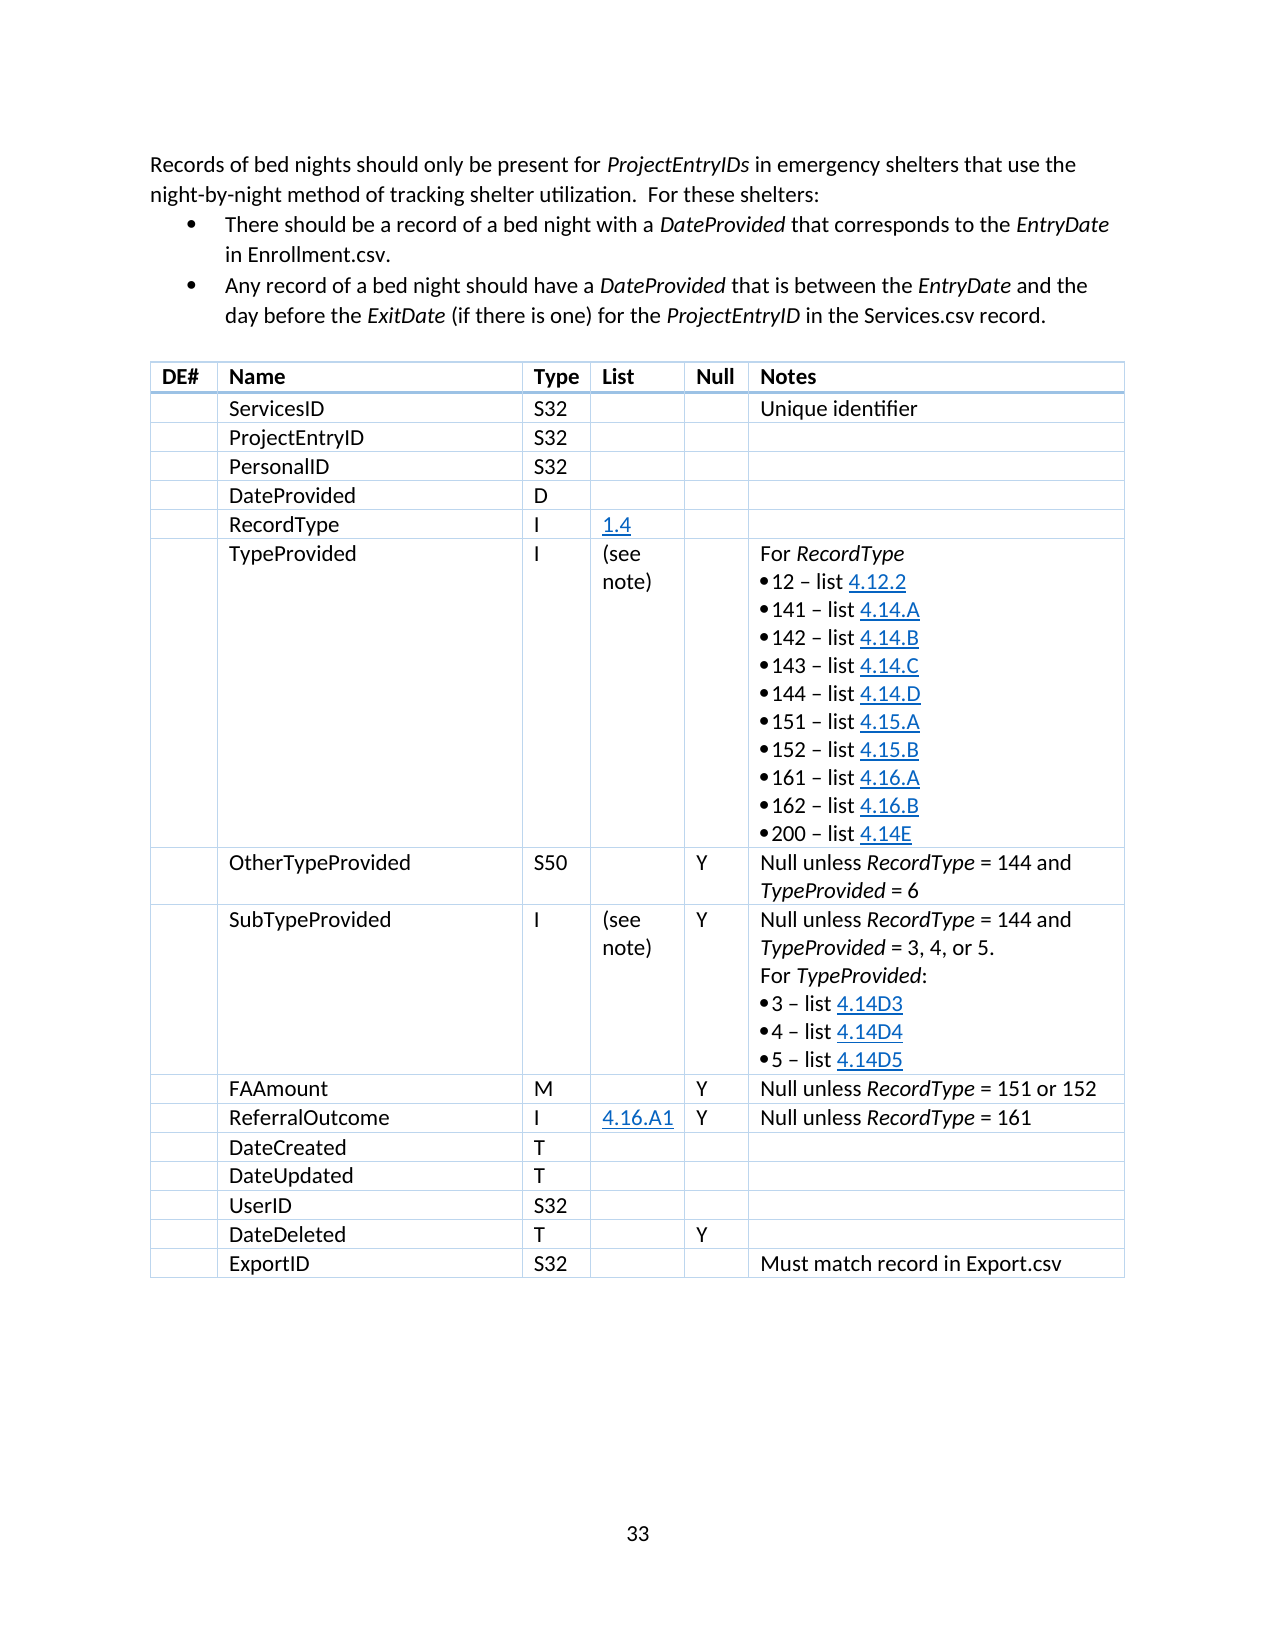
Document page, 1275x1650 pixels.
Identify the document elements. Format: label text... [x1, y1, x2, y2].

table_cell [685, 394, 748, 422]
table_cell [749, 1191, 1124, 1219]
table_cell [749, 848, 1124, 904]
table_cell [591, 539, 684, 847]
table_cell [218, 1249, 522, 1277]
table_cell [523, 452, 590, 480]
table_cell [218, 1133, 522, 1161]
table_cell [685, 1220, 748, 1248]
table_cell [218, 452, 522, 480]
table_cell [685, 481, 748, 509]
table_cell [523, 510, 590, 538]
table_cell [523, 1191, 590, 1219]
text Records of bed nights should only be present for ProjectEntryIDs in emergency shelters that use the night-by-night method of tracking shelter utilization. For these shelters: [150, 150, 1125, 208]
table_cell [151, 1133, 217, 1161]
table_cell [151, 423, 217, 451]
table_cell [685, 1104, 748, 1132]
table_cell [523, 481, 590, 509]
list Any record of a bed night should have a DateProvided that is between the EntryDate and the day before the ExitDate (if there is one) for the ProjectEntryID in the Services.csv record. [187, 271, 1125, 329]
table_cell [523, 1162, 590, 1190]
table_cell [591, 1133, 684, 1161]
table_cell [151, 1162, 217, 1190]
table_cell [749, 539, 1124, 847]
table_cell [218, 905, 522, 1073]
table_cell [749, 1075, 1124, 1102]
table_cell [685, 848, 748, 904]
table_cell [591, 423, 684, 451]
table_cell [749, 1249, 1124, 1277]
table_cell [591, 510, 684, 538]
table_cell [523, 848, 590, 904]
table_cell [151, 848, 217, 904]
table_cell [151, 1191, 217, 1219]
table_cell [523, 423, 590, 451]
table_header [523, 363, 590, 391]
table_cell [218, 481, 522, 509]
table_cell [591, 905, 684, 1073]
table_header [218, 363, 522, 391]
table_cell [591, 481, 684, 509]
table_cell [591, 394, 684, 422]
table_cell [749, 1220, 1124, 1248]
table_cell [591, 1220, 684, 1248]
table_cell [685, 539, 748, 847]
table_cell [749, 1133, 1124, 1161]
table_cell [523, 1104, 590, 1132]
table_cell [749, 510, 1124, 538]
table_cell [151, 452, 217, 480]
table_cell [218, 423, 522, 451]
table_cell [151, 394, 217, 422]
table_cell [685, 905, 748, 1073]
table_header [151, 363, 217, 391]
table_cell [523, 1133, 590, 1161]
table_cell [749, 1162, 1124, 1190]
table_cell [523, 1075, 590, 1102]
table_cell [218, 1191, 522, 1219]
list There should be a record of a bed night with a DateProvided that corresponds to the EntryDate in Enrollment.csv. [187, 210, 1125, 269]
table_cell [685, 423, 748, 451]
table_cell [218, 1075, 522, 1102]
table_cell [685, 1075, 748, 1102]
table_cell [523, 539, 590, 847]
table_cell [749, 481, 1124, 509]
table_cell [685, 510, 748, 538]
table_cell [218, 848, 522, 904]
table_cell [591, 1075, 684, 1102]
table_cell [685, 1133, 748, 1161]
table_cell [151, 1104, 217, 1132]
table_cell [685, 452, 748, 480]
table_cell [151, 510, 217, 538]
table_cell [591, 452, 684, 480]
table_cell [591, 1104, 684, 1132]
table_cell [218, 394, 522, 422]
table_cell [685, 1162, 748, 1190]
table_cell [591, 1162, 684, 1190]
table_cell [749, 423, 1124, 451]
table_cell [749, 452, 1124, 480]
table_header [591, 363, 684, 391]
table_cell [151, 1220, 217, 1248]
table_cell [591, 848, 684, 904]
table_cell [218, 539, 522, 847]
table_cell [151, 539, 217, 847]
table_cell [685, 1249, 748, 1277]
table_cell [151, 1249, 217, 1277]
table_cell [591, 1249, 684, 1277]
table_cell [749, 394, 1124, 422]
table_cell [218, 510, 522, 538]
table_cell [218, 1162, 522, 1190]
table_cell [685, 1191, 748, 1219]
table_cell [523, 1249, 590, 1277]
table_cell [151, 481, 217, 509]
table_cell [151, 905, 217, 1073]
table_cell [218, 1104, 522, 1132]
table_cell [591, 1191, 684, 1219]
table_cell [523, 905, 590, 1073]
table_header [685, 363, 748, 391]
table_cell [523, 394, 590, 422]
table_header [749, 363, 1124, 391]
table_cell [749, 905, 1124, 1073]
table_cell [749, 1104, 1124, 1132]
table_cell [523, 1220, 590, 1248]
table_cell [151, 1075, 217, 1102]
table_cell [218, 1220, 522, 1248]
